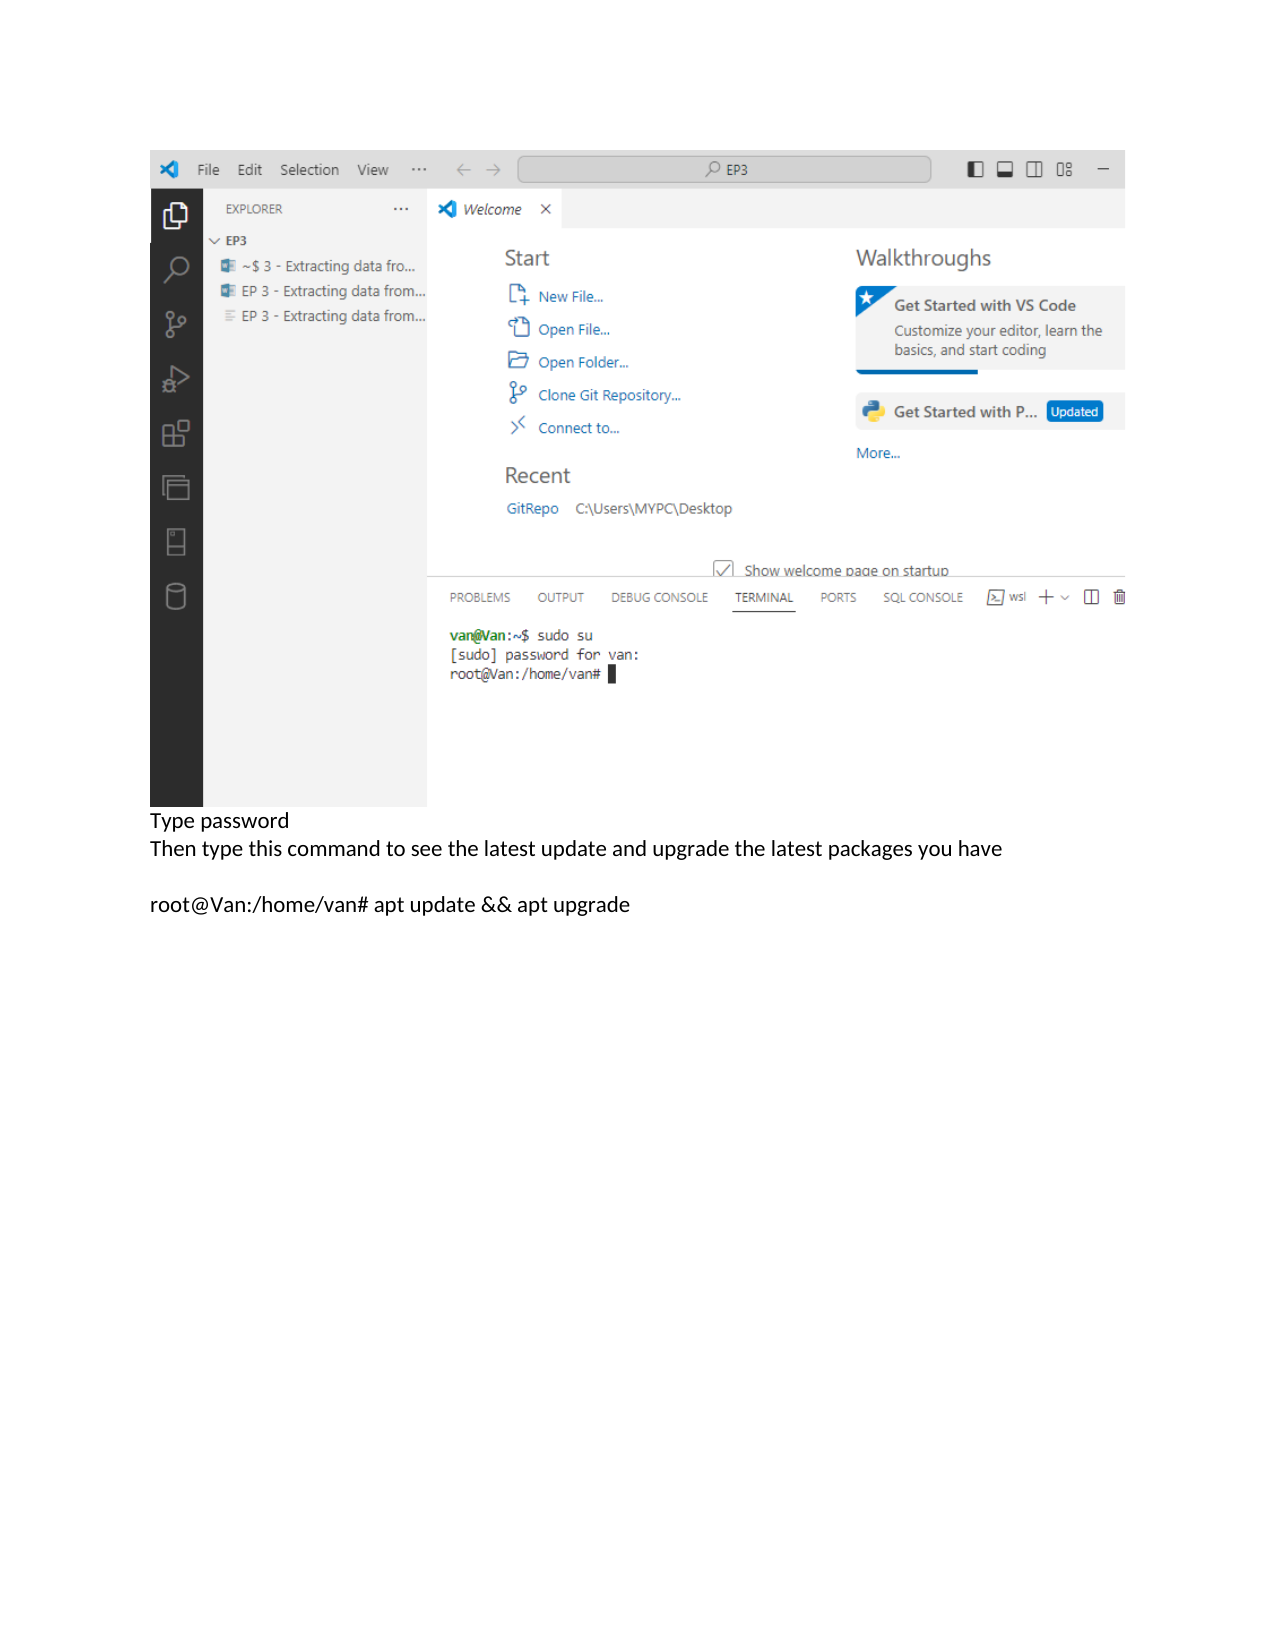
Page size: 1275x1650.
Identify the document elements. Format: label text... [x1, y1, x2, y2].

text Then type this command to see the latest update and upgrade the latest packages you have root@Van:/home/van# apt update && apt upgrade [150, 834, 1125, 918]
text Type password [150, 807, 1125, 834]
picture [150, 150, 1125, 807]
